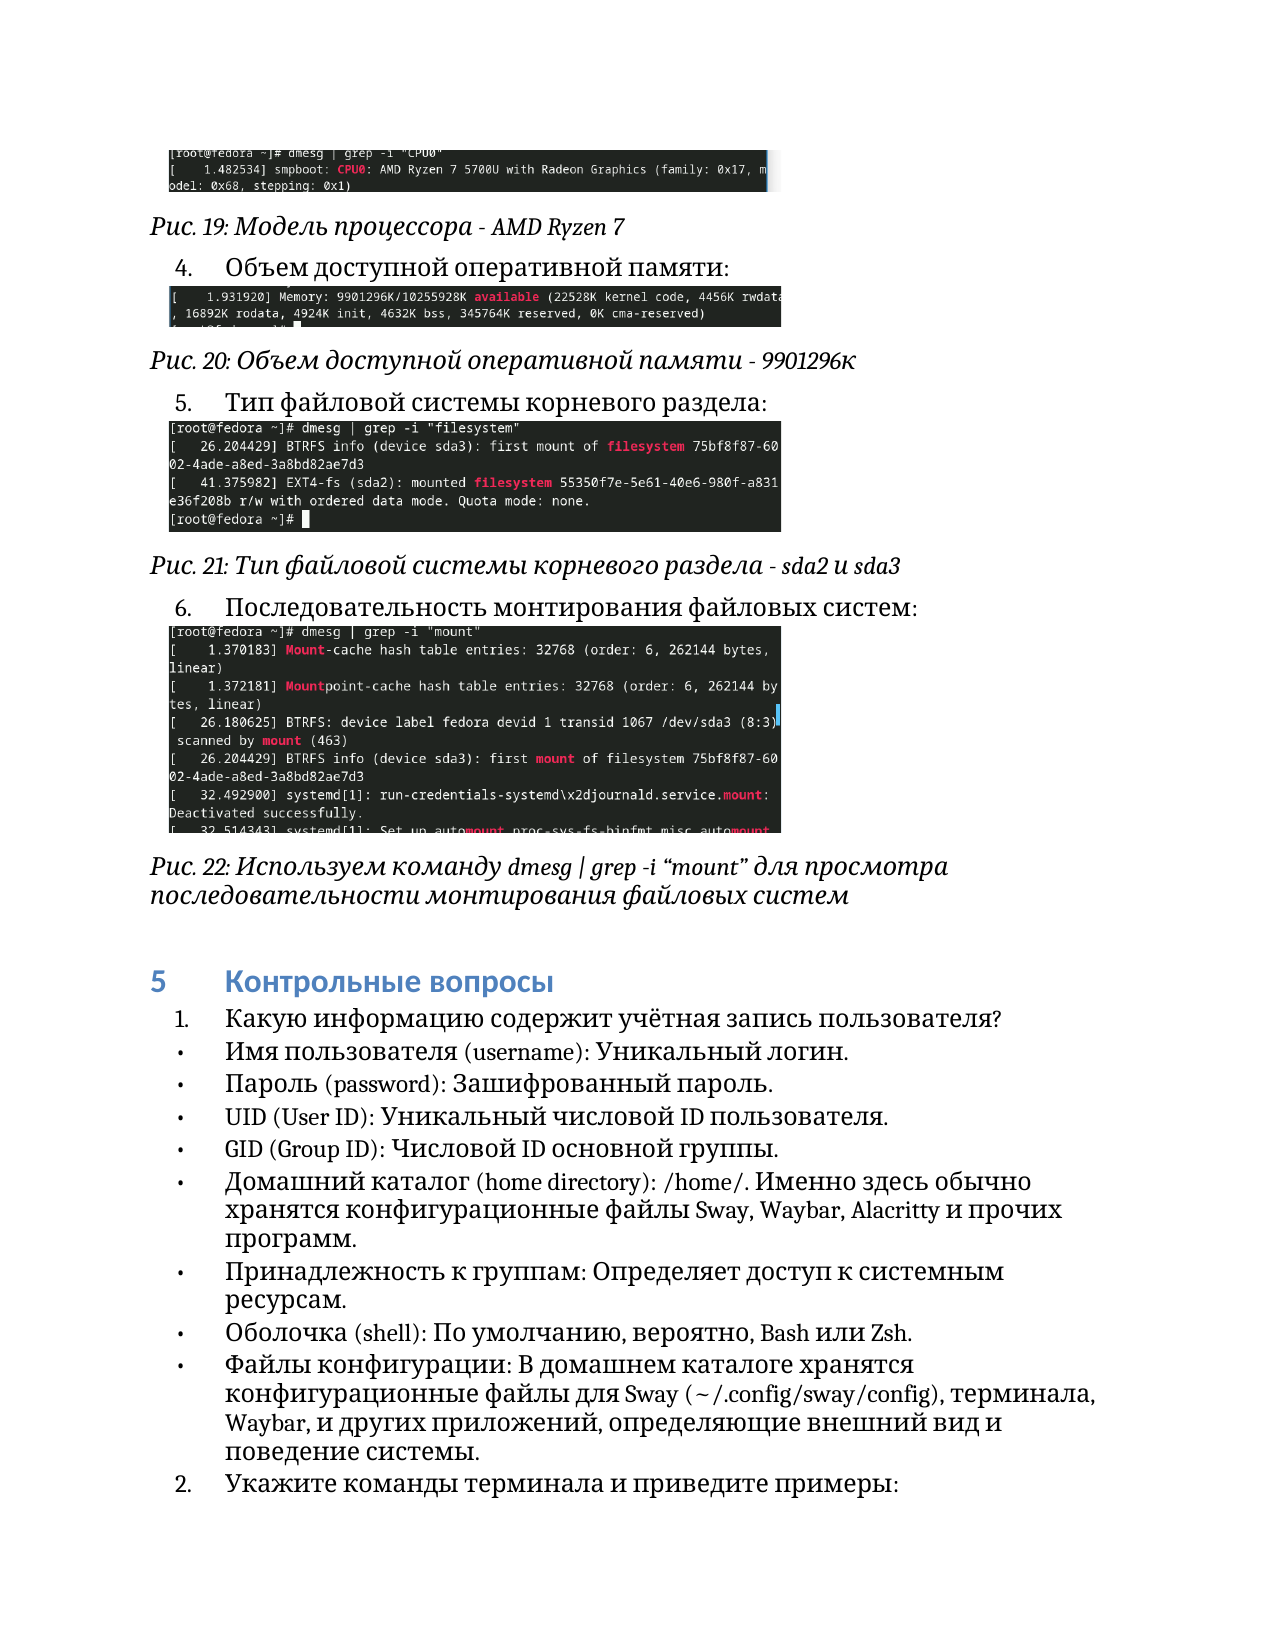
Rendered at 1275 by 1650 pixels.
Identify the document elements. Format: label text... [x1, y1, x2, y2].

list Последовательность монтирования файловых систем: [175, 593, 1125, 622]
list Домашний каталог (home directory): /home/. Именно здесь обычно хранятся конфигурационные файлы Sway, Waybar, Alacritty и прочих программ. [175, 1167, 1125, 1254]
text Рис. 21: Тип файловой системы корневого раздела - sda2 и sda3 [150, 552, 1125, 581]
text Рис. 19: Модель процессора - AMD Ryzen 7 [150, 212, 1125, 241]
subtitle 5 Контрольные вопросы [150, 961, 1125, 1001]
list Тип файловой системы корневого раздела: [175, 388, 1125, 417]
picture [168, 286, 782, 327]
list GID (Group ID): Числовой ID основной группы. [175, 1135, 1125, 1164]
list Укажите команды терминала и приведите примеры: [175, 1470, 1125, 1499]
text Рис. 22: Используем команду dmesg | grep -i “mount” для просмотра последовательности монтирования файловых систем [150, 853, 1125, 911]
text Рис. 20: Объем доступной оперативной памяти - 9901296к [150, 347, 1125, 376]
picture [168, 626, 782, 833]
list Пароль (password): Зашифрованный пароль. [175, 1070, 1125, 1099]
list Оболочка (shell): По умолчанию, вероятно, Bash или Zsh. [175, 1319, 1125, 1347]
list UID (User ID): Уникальный числовой ID пользователя. [175, 1102, 1125, 1131]
list Имя пользователя (username): Уникальный логин. [175, 1037, 1125, 1066]
list Какую информацию содержит учётная запись пользователя? [175, 1005, 1125, 1034]
picture [168, 421, 782, 532]
list Принадлежность к группам: Определяет доступ к системным ресурсам. [175, 1257, 1125, 1315]
list Объем доступной оперативной памяти: [175, 254, 1125, 282]
picture [168, 150, 782, 192]
list Файлы конфигурации: В домашнем каталоге хранятся конфигурационные файлы для Sway (~/.config/sway/config), терминала, Waybar, и других приложений, определяющие внешний вид и поведение системы. [175, 1351, 1125, 1466]
